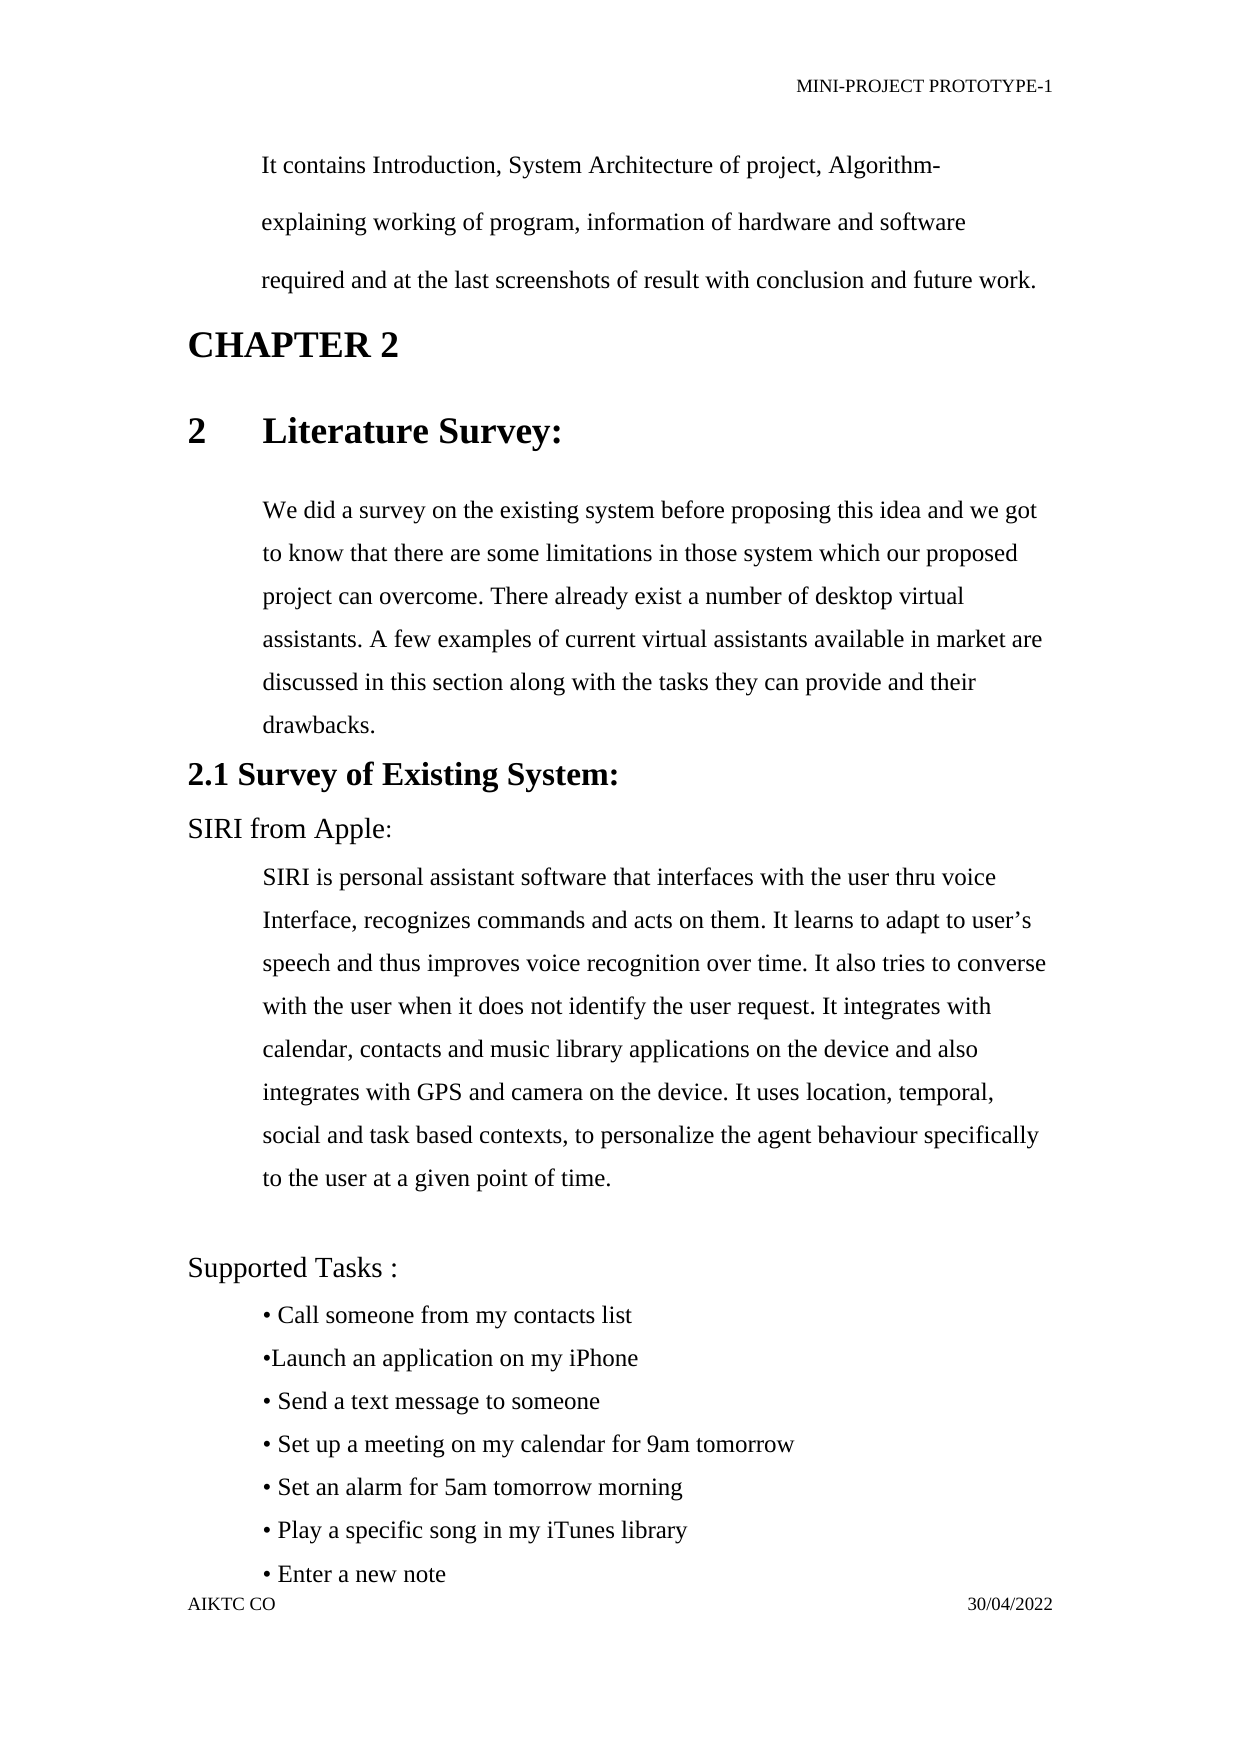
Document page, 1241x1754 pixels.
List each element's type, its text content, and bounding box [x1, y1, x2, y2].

text SIRI is personal assistant software that interfaces with the user thru voice Interface, recognizes commands and acts on them. It learns to adapt to user’s speech and thus improves voice recognition over time. It also tries to converse with the user when it does not identify the user request. It integrates with calendar, contacts and music library applications on the device and also integrates with GPS and camera on the device. It uses location, temporal, social and task based contexts, to personalize the agent behaviour specifically to the user at a given point of time. [262, 862, 1053, 1192]
text • Call someone from my contacts list [187, 1300, 1053, 1329]
text • Set up a meeting on my calendar for 9am tomorrow [187, 1429, 1053, 1458]
text SIRI from Apple: [187, 811, 1053, 845]
text 2 Literature Survey: [187, 409, 1053, 452]
text Supported Tasks : [187, 1250, 1053, 1283]
text • Play a specific song in my iTunes library [187, 1516, 1053, 1544]
text • Send a text message to someone [187, 1386, 1053, 1415]
text • Enter a new note [187, 1559, 1053, 1587]
text CHAPTER 2 [187, 322, 1053, 366]
text We did a survey on the existing system before proposing this idea and we got to know that there are some limitations in those system which our proposed project can overcome. There already exist a number of desktop virtual assistants. A few examples of current virtual assistants available in market are discussed in this section along with the tasks they can provide and their drawbacks. [262, 495, 1053, 739]
text • Set an alarm for 5am tomorrow morning [187, 1472, 1053, 1501]
text It contains Introduction, System Architecture of project, Algorithm- explaining working of program, information of hardware and software required and at the last screenshots of result with conclusion and future work. [261, 150, 1053, 294]
text •Launch an application on my iPhone [187, 1343, 1053, 1372]
text 2.1 Survey of Existing System: [187, 754, 1053, 792]
